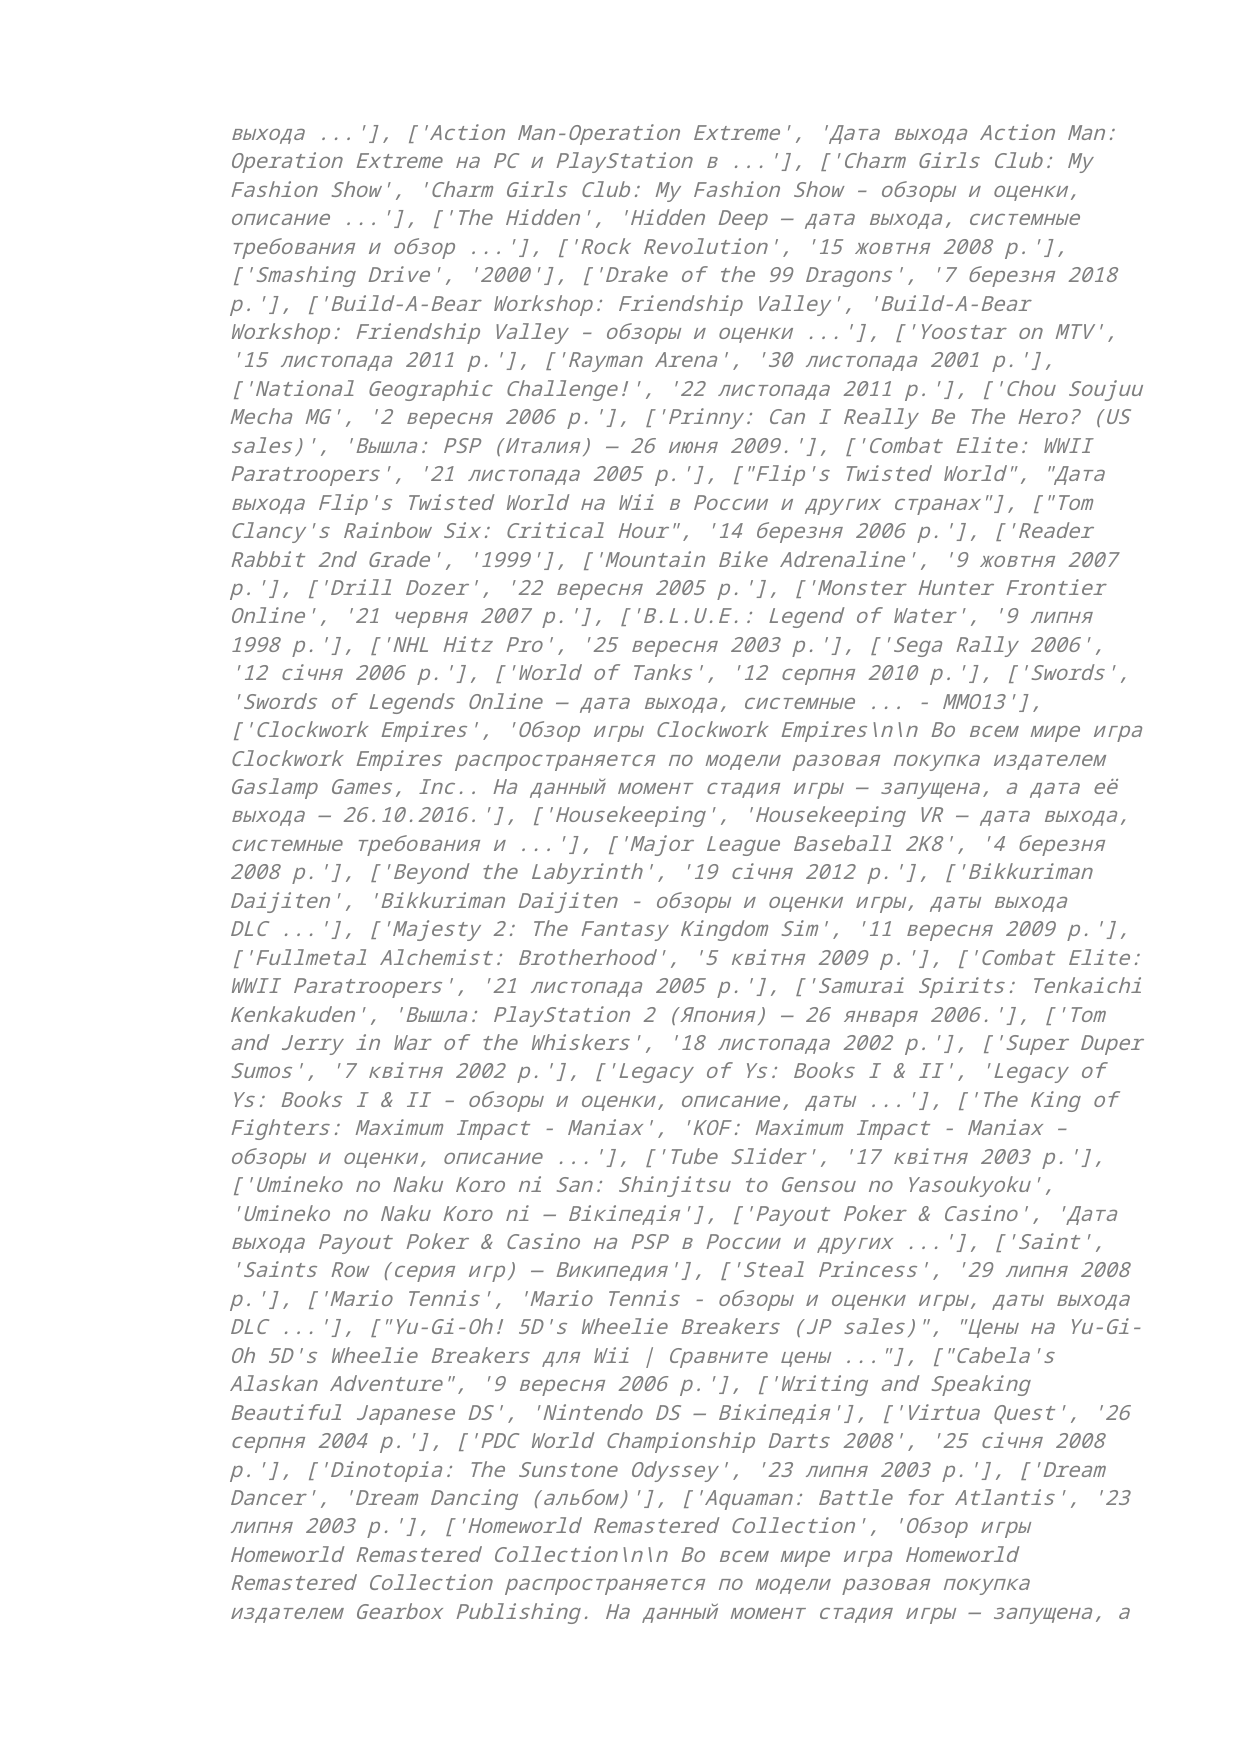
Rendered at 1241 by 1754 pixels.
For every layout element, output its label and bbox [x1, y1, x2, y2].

text [229, 118, 1152, 1625]
